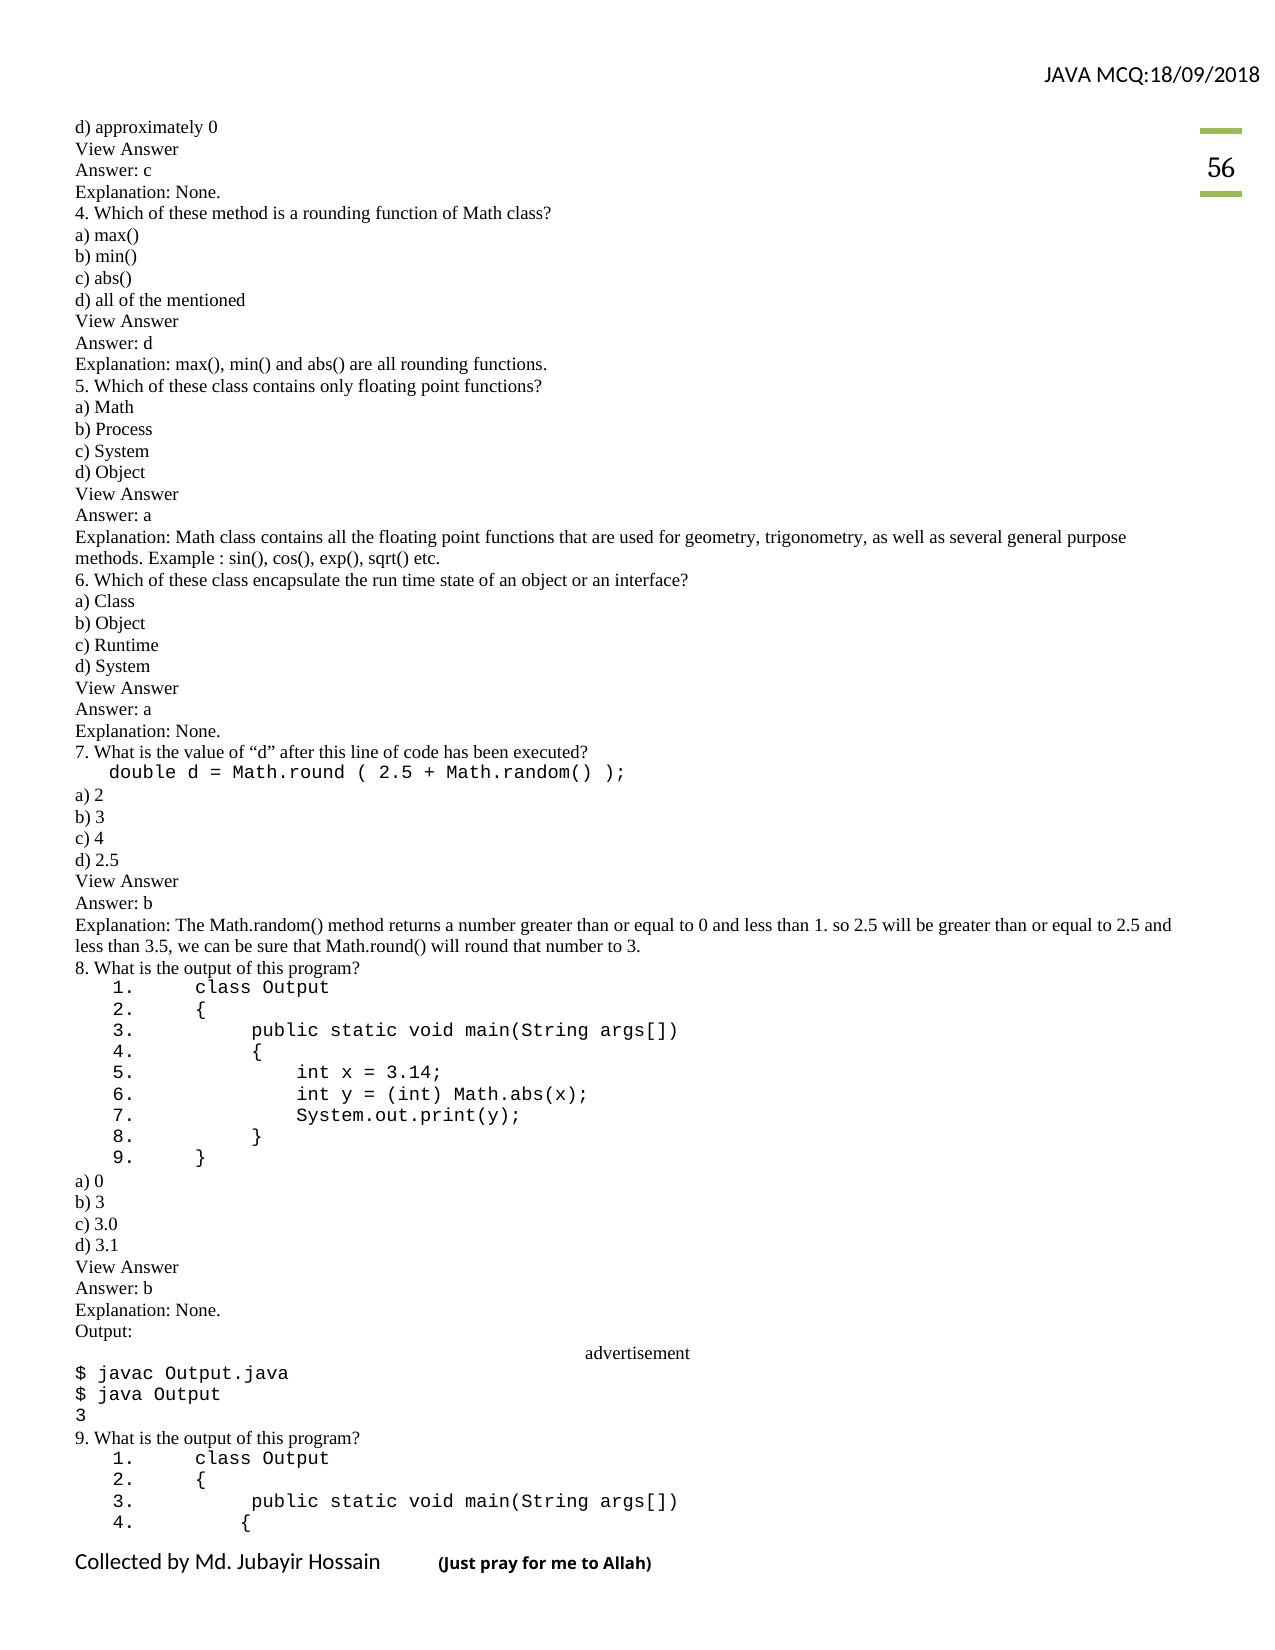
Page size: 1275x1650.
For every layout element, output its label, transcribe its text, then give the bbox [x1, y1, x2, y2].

list System.out.print(y); [112, 1106, 1200, 1127]
text Answer: a Explanation: Math class contains all the floating point functions that are used for geometry, trigonometry, as well as several general purpose methods. Example : sin(), cos(), exp(), sqrt() etc. [75, 504, 1200, 569]
list { [112, 1042, 1200, 1063]
text $ javac Output.java [75, 1363, 1200, 1385]
text advertisement [75, 1342, 1200, 1363]
text 4. Which of these method is a rounding function of Math class? a) max() b) min() c) abs() d) all of the mentioned View Answer [75, 202, 1200, 332]
text a) 0 b) 3 c) 3.0 d) 3.1 View Answer [75, 1169, 1200, 1277]
text 5. Which of these class contains only floating point functions? a) Math b) Process c) System d) Object View Answer [75, 375, 1200, 504]
list { [112, 1513, 1200, 1534]
text 7. What is the value of “d” after this line of code has been executed? [75, 741, 1200, 763]
text Answer: a Explanation: None. [75, 698, 1200, 741]
text Answer: c Explanation: None. [75, 159, 1200, 202]
list class Output [112, 1449, 1200, 1470]
list { [112, 1470, 1200, 1491]
list public static void main(String args[]) [112, 1021, 1200, 1042]
text a) 2 b) 3 c) 4 d) 2.5 View Answer [75, 784, 1200, 892]
list int x = 3.14; [112, 1063, 1200, 1084]
text double d = Math.round ( 2.5 + Math.random() ); [75, 763, 1200, 784]
text Answer: d Explanation: max(), min() and abs() are all rounding functions. [75, 332, 1200, 375]
list } [112, 1148, 1200, 1169]
list int y = (int) Math.abs(x); [112, 1084, 1200, 1106]
list { [112, 999, 1200, 1021]
text 9. What is the output of this program? [75, 1427, 1200, 1449]
list public static void main(String args[]) [112, 1491, 1200, 1513]
text $ java Output [75, 1385, 1200, 1406]
list } [112, 1127, 1200, 1148]
text 8. What is the output of this program? [75, 957, 1200, 978]
text 3 [75, 1406, 1200, 1427]
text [75, 116, 1200, 159]
text Answer: b Explanation: The Math.random() method returns a number greater than or equal to 0 and less than 1. so 2.5 will be greater than or equal to 2.5 and less than 3.5, we can be sure that Math.round() will round that number to 3. [75, 892, 1200, 957]
list class Output [112, 978, 1200, 999]
text 6. Which of these class encapsulate the run time state of an object or an interface? a) Class b) Object c) Runtime d) System View Answer [75, 569, 1200, 698]
text Answer: b Explanation: None. Output: [75, 1277, 1200, 1342]
